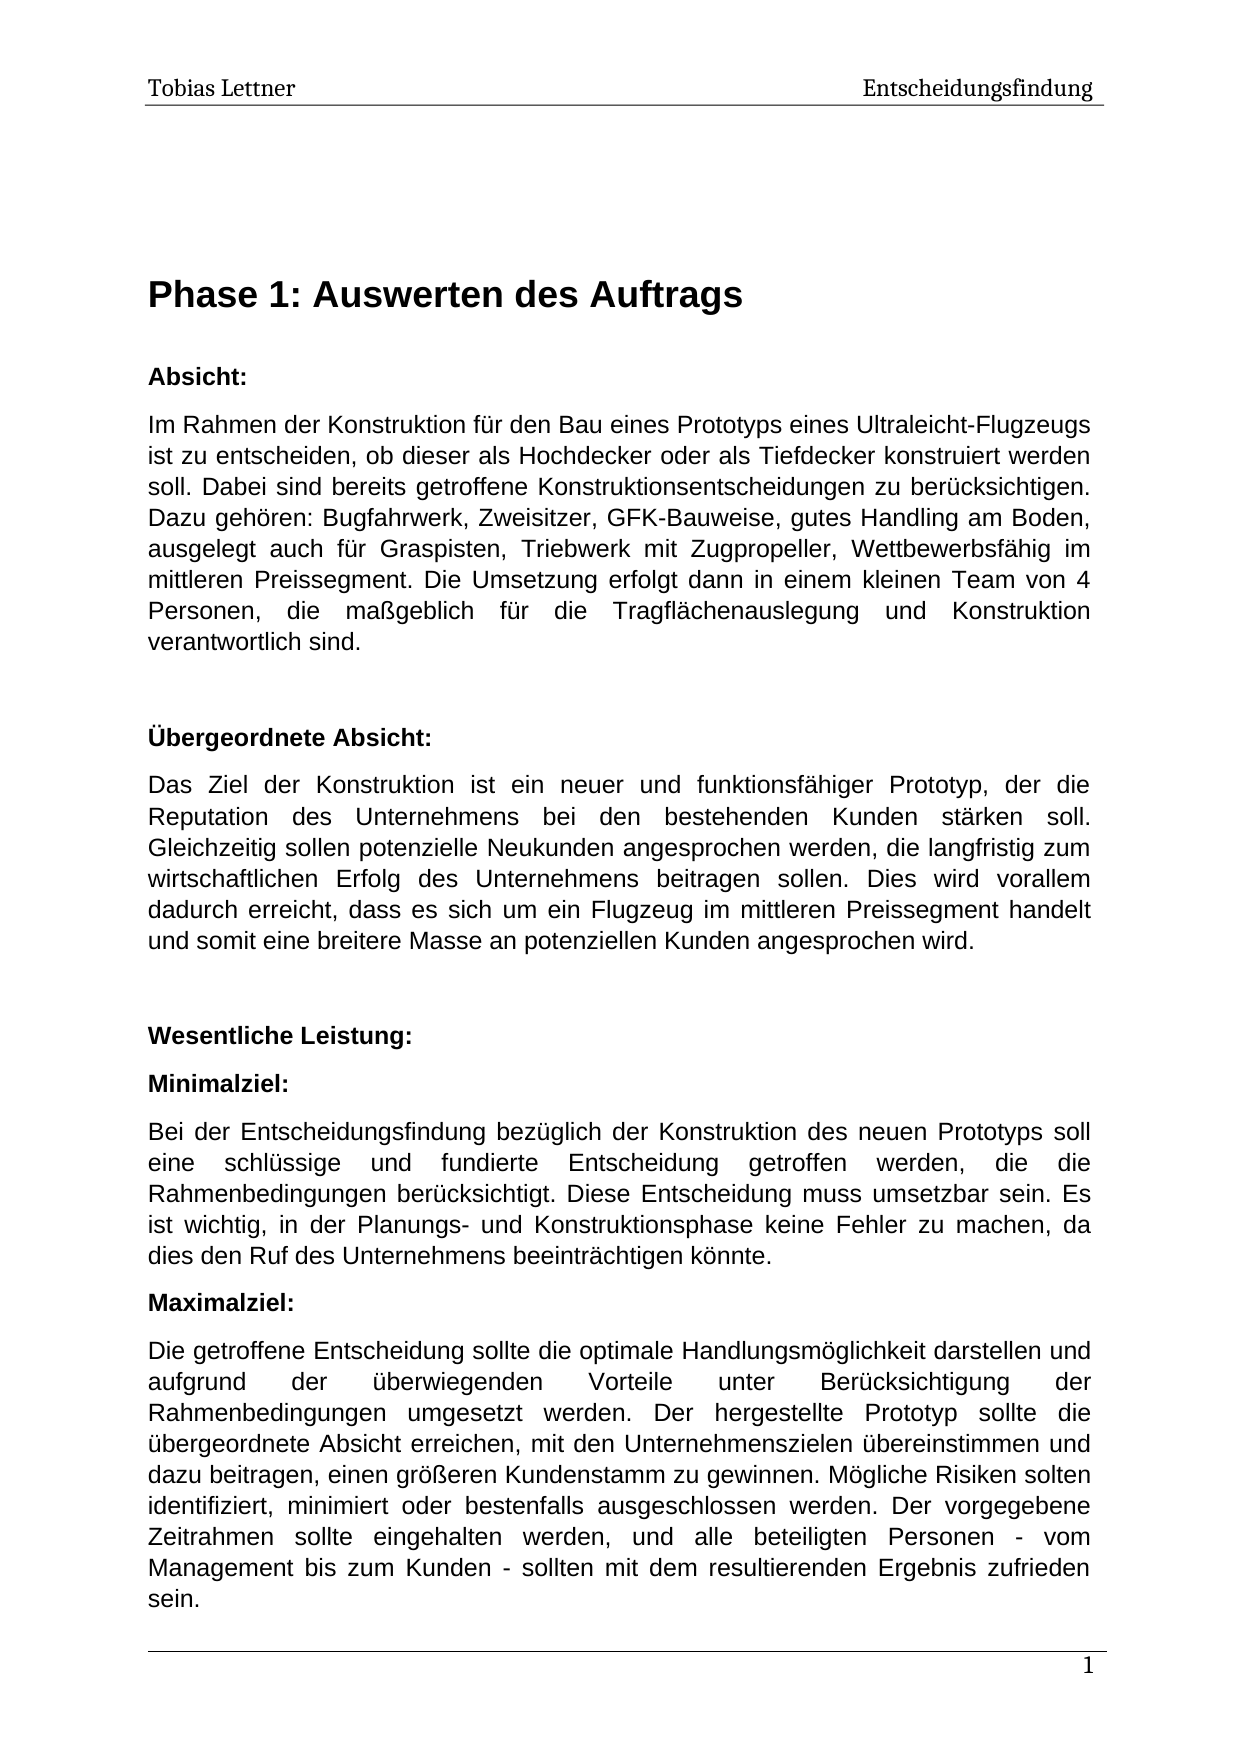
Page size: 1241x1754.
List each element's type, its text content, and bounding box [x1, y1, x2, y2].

text Im Rahmen der Konstruktion für den Bau eines Prototyps eines Ultraleicht-Flugzeugs ist zu entscheiden, ob dieser als Hochdecker oder als Tiefdecker konstruiert werden soll. Dabei sind bereits getroffene Konstruktionsentscheidungen zu berücksichtigen. Dazu gehören: Bugfahrwerk, Zweisitzer, GFK-Bauweise, gutes Handling am Boden, ausgelegt auch für Graspisten, Triebwerk mit Zugpropeller, Wettbewerbsfähig im mittleren Preissegment. Die Umsetzung erfolgt dann in einem kleinen Team von 4 Personen, die maßgeblich für die Tragflächenauslegung und Konstruktion verantwortlich sind. [148, 410, 1092, 656]
text Maximalziel: [148, 1288, 1092, 1317]
text Die getroffene Entscheidung sollte die optimale Handlungsmöglichkeit darstellen und aufgrund der überwiegenden Vorteile unter Berücksichtigung der Rahmenbedingungen umgesetzt werden. Der hergestellte Prototyp sollte die übergeordnete Absicht erreichen, mit den Unternehmenszielen übereinstimmen und dazu beitragen, einen größeren Kundenstamm zu gewinnen. Mögliche Risiken solten identifiziert, minimiert oder bestenfalls ausgeschlossen werden. Der vorgegebene Zeitrahmen sollte eingehalten werden, und alle beteiligten Personen - vom Management bis zum Kunden - sollten mit dem resultierenden Ergebnis zufrieden sein. [148, 1336, 1092, 1613]
text Absicht: [148, 362, 1092, 391]
text Das Ziel der Konstruktion ist ein neuer und funktionsfähiger Prototyp, der die Reputation des Unternehmens bei den bestehenden Kunden stärken soll. Gleichzeitig sollen potenzielle Neukunden angesprochen werden, die langfristig zum wirtschaftlichen Erfolg des Unternehmens beitragen sollen. Dies wird vorallem dadurch erreicht, dass es sich um ein Flugzeug im mittleren Preissegment handelt und somit eine breitere Masse an potenziellen Kunden angesprochen wird. [148, 771, 1092, 954]
text Bei der Entscheidungsfindung bezüglich der Konstruktion des neuen Prototyps soll eine schlüssige und fundierte Entscheidung getroffen werden, die die Rahmenbedingungen berücksichtigt. Diese Entscheidung muss umsetzbar sein. Es ist wichtig, in der Planungs- und Konstruktionsphase keine Fehler zu machen, da dies den Ruf des Unternehmens beeinträchtigen könnte. [148, 1117, 1092, 1269]
text Wesentliche Leistung: [148, 1021, 1092, 1050]
text Minimalziel: [148, 1069, 1092, 1098]
subtitle Phase 1: Auswerten des Auftrags [148, 273, 1092, 316]
text Übergeordnete Absicht: [148, 723, 1092, 752]
